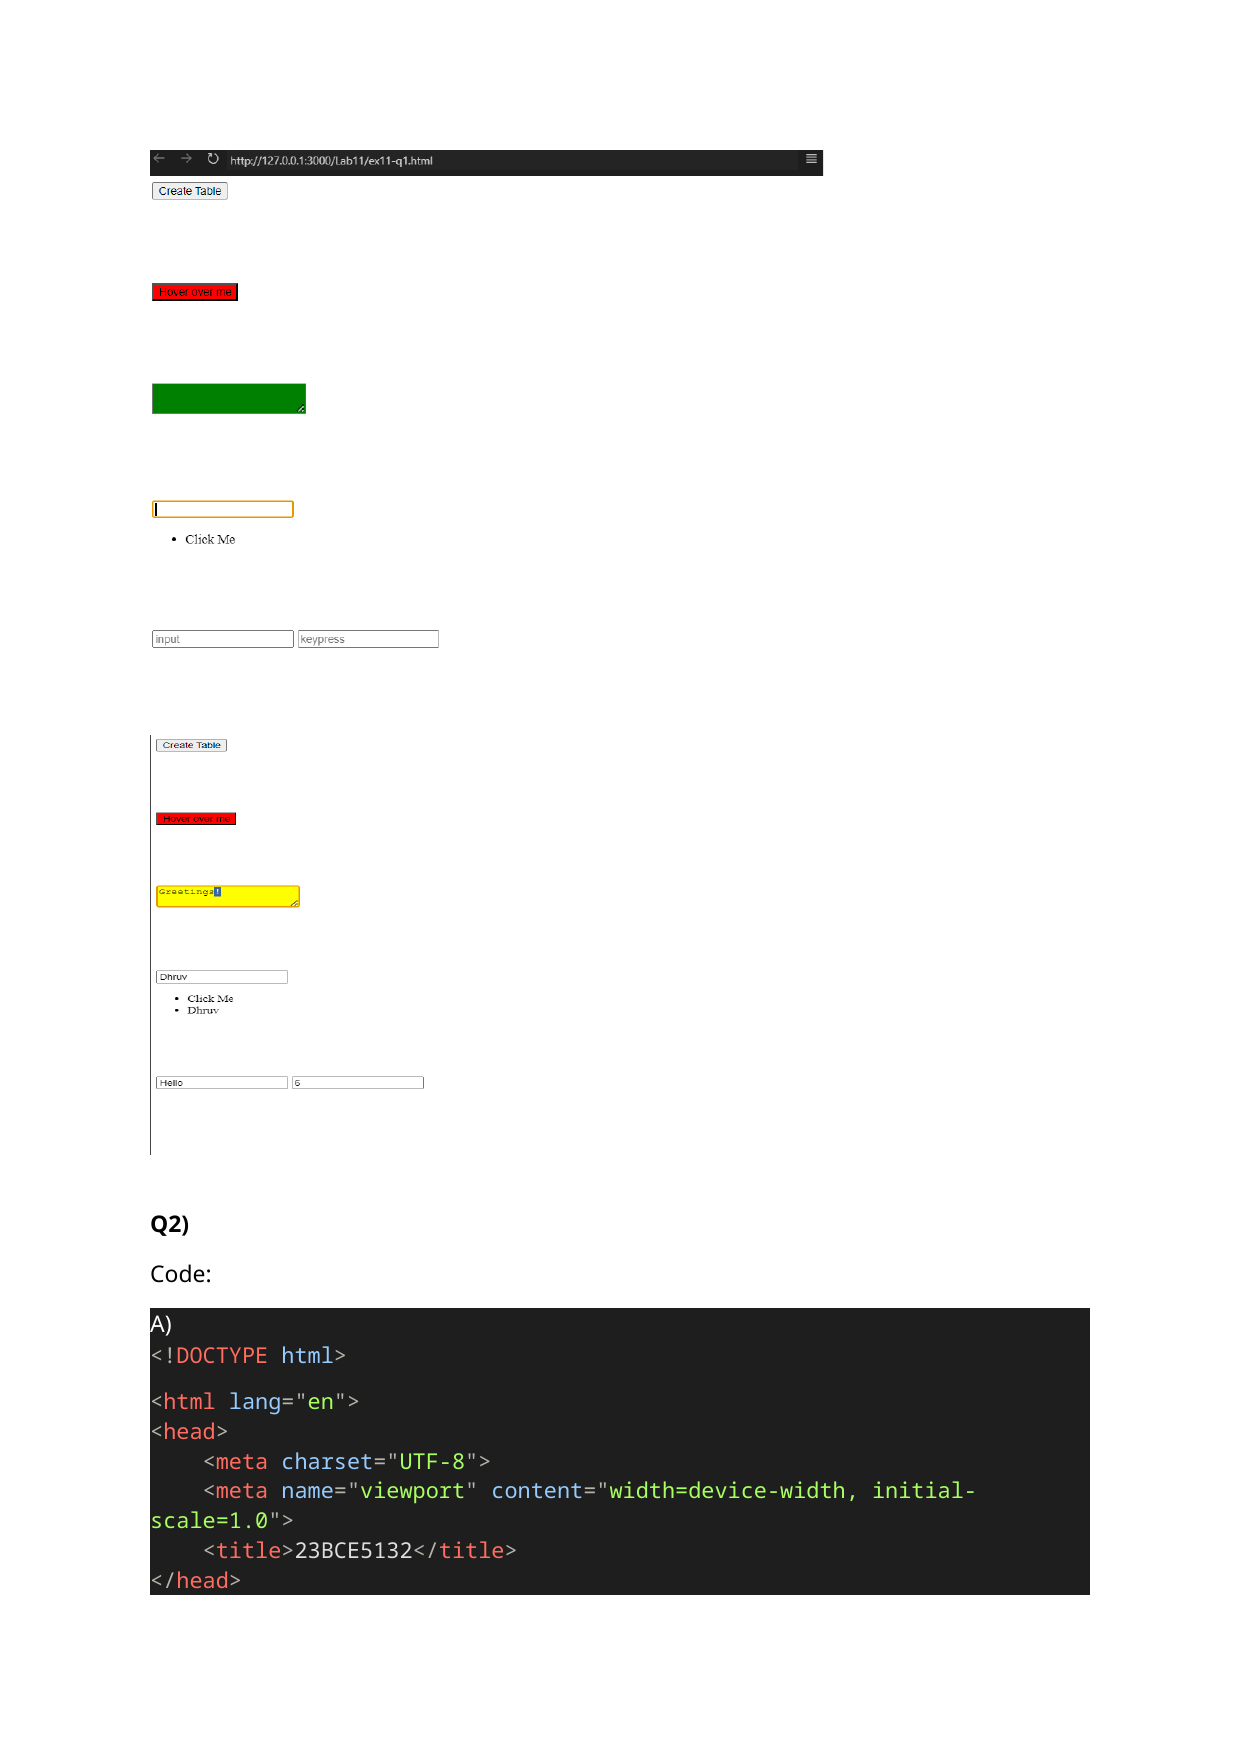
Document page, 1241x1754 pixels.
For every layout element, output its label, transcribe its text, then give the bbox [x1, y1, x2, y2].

text Q2) [150, 1174, 1090, 1239]
text <meta charset="UTF-8"> [150, 1446, 1090, 1476]
text A) <!DOCTYPE html> [150, 1308, 1090, 1369]
text <title>23BCE5132</title> [150, 1535, 1090, 1565]
text <meta name="viewport" content="width=device-width, initial-scale=1.0"> [150, 1476, 1090, 1535]
text </head> [150, 1565, 1090, 1595]
text Code: [150, 1258, 1090, 1289]
text <head> [150, 1416, 1090, 1446]
picture [150, 735, 782, 1155]
picture [150, 150, 824, 716]
text <html lang="en"> [150, 1386, 1090, 1416]
